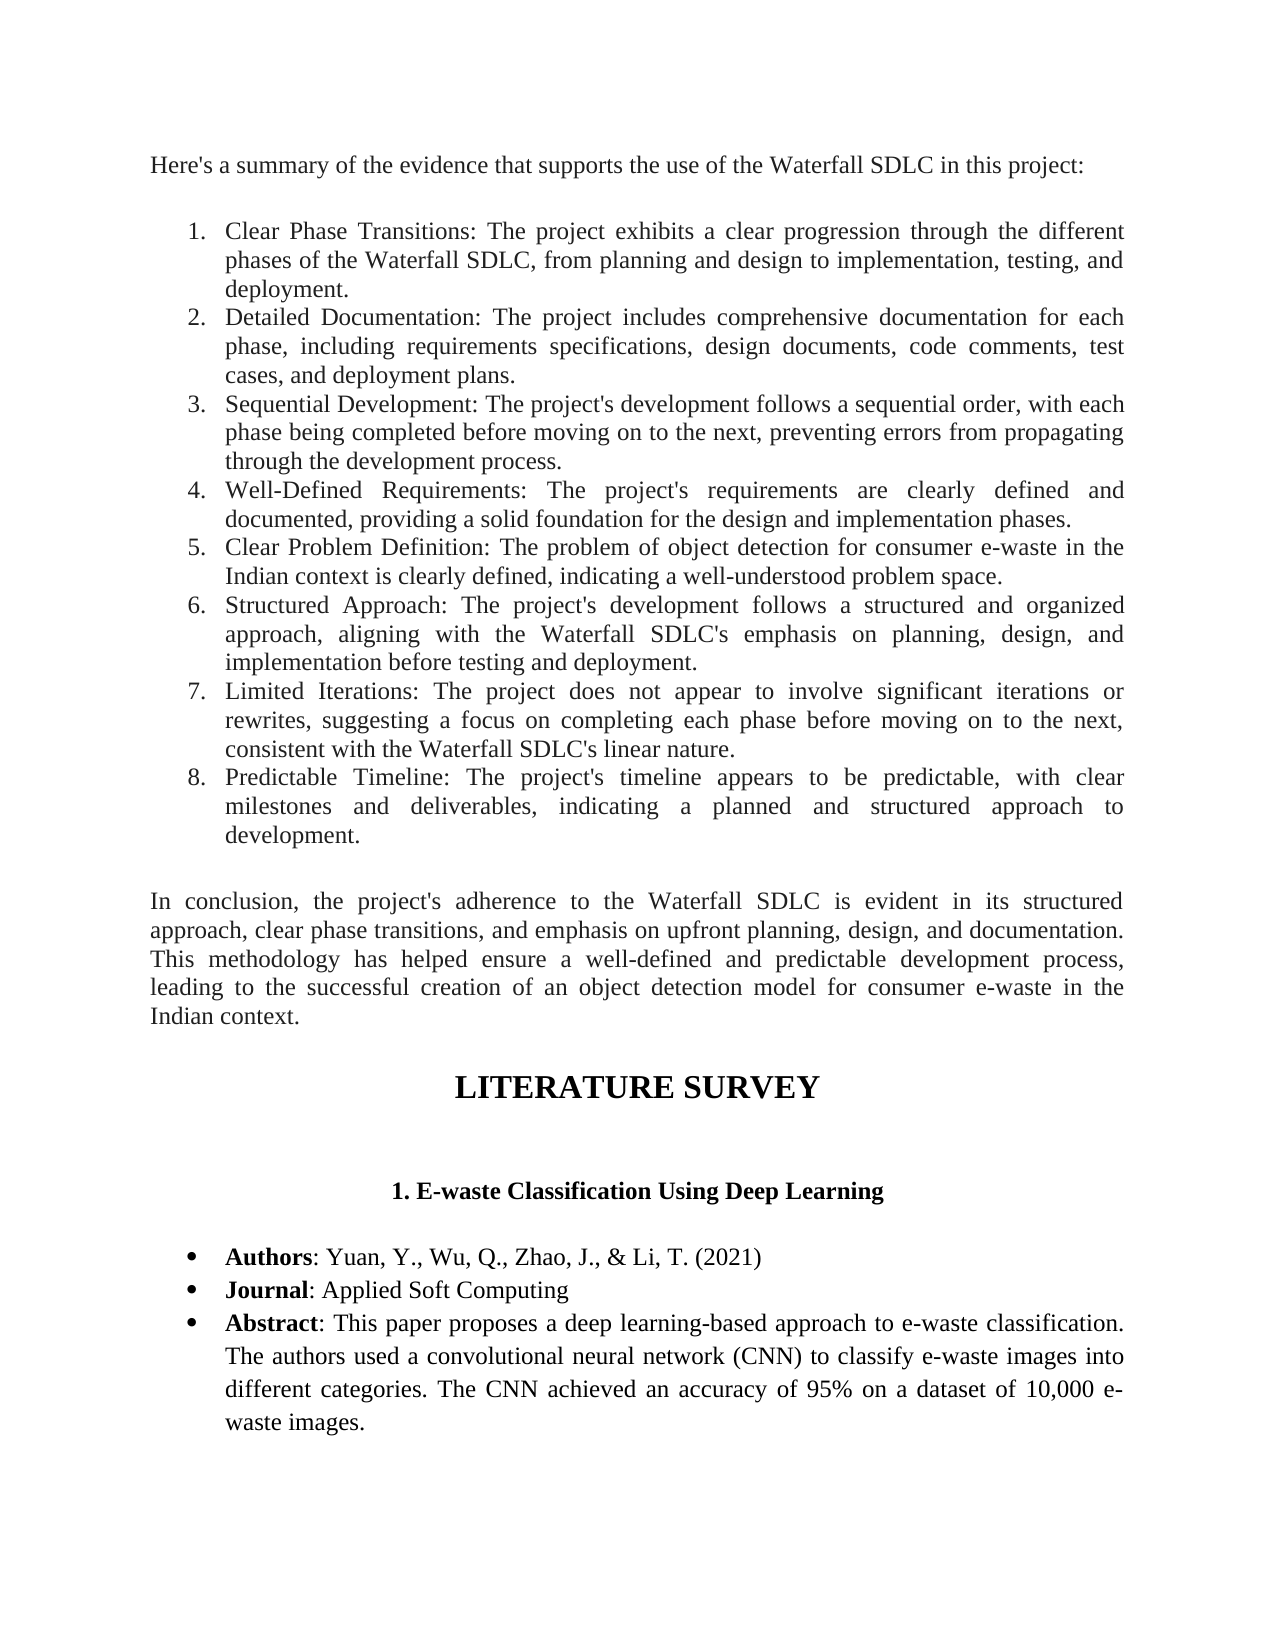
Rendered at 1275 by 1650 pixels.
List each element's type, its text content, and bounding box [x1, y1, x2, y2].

text 1. E-waste Classification Using Deep Learning [150, 1176, 1125, 1205]
list Predictable Timeline: The project's timeline appears to be predictable, with clear milestones and deliverables, indicating a planned and structured approach to development. [187, 762, 1125, 849]
list Sequential Development: The project's development follows a sequential order, with each phase being completed before moving on to the next, preventing errors from propagating through the development process. [187, 389, 1125, 475]
list Clear Phase Transitions: The project exhibits a clear progression through the different phases of the Waterfall SDLC, from planning and design to implementation, testing, and deployment. [187, 216, 1125, 302]
list Detailed Documentation: The project includes comprehensive documentation for each phase, including requirements specifications, design documents, code comments, test cases, and deployment plans. [187, 302, 1125, 389]
list Authors: Yuan, Y., Wu, Q., Zhao, J., & Li, T. (2021) [187, 1242, 1125, 1271]
text Here's a summary of the evidence that supports the use of the Waterfall SDLC in this project: [150, 150, 1125, 179]
list Abstract: This paper proposes a deep learning-based approach to e-waste classification. The authors used a convolutional neural network (CNN) to classify e-waste images into different categories. The CNN achieved an accuracy of 95% on a dataset of 10,000 e-waste images. [187, 1308, 1125, 1436]
list Clear Problem Definition: The problem of object detection for consumer e-waste in the Indian context is clearly defined, indicating a well-understood problem space. [187, 532, 1125, 590]
list Well-Defined Requirements: The project's requirements are clearly defined and documented, providing a solid foundation for the design and implementation phases. [187, 475, 1125, 532]
list Limited Iterations: The project does not appear to involve significant iterations or rewrites, suggesting a focus on completing each phase before moving on to the next, consistent with the Waterfall SDLC's linear nature. [187, 676, 1125, 762]
text In conclusion, the project's adherence to the Waterfall SDLC is evident in its structured approach, clear phase transitions, and emphasis on upfront planning, design, and documentation. This methodology has helped ensure a well-defined and predictable development process, leading to the successful creation of an object detection model for consumer e-waste in the Indian context. [150, 886, 1125, 1030]
text LITERATURE SURVEY [150, 1067, 1125, 1106]
list Structured Approach: The project's development follows a structured and organized approach, aligning with the Waterfall SDLC's emphasis on planning, design, and implementation before testing and deployment. [187, 590, 1125, 676]
list Journal: Applied Soft Computing [187, 1275, 1125, 1304]
